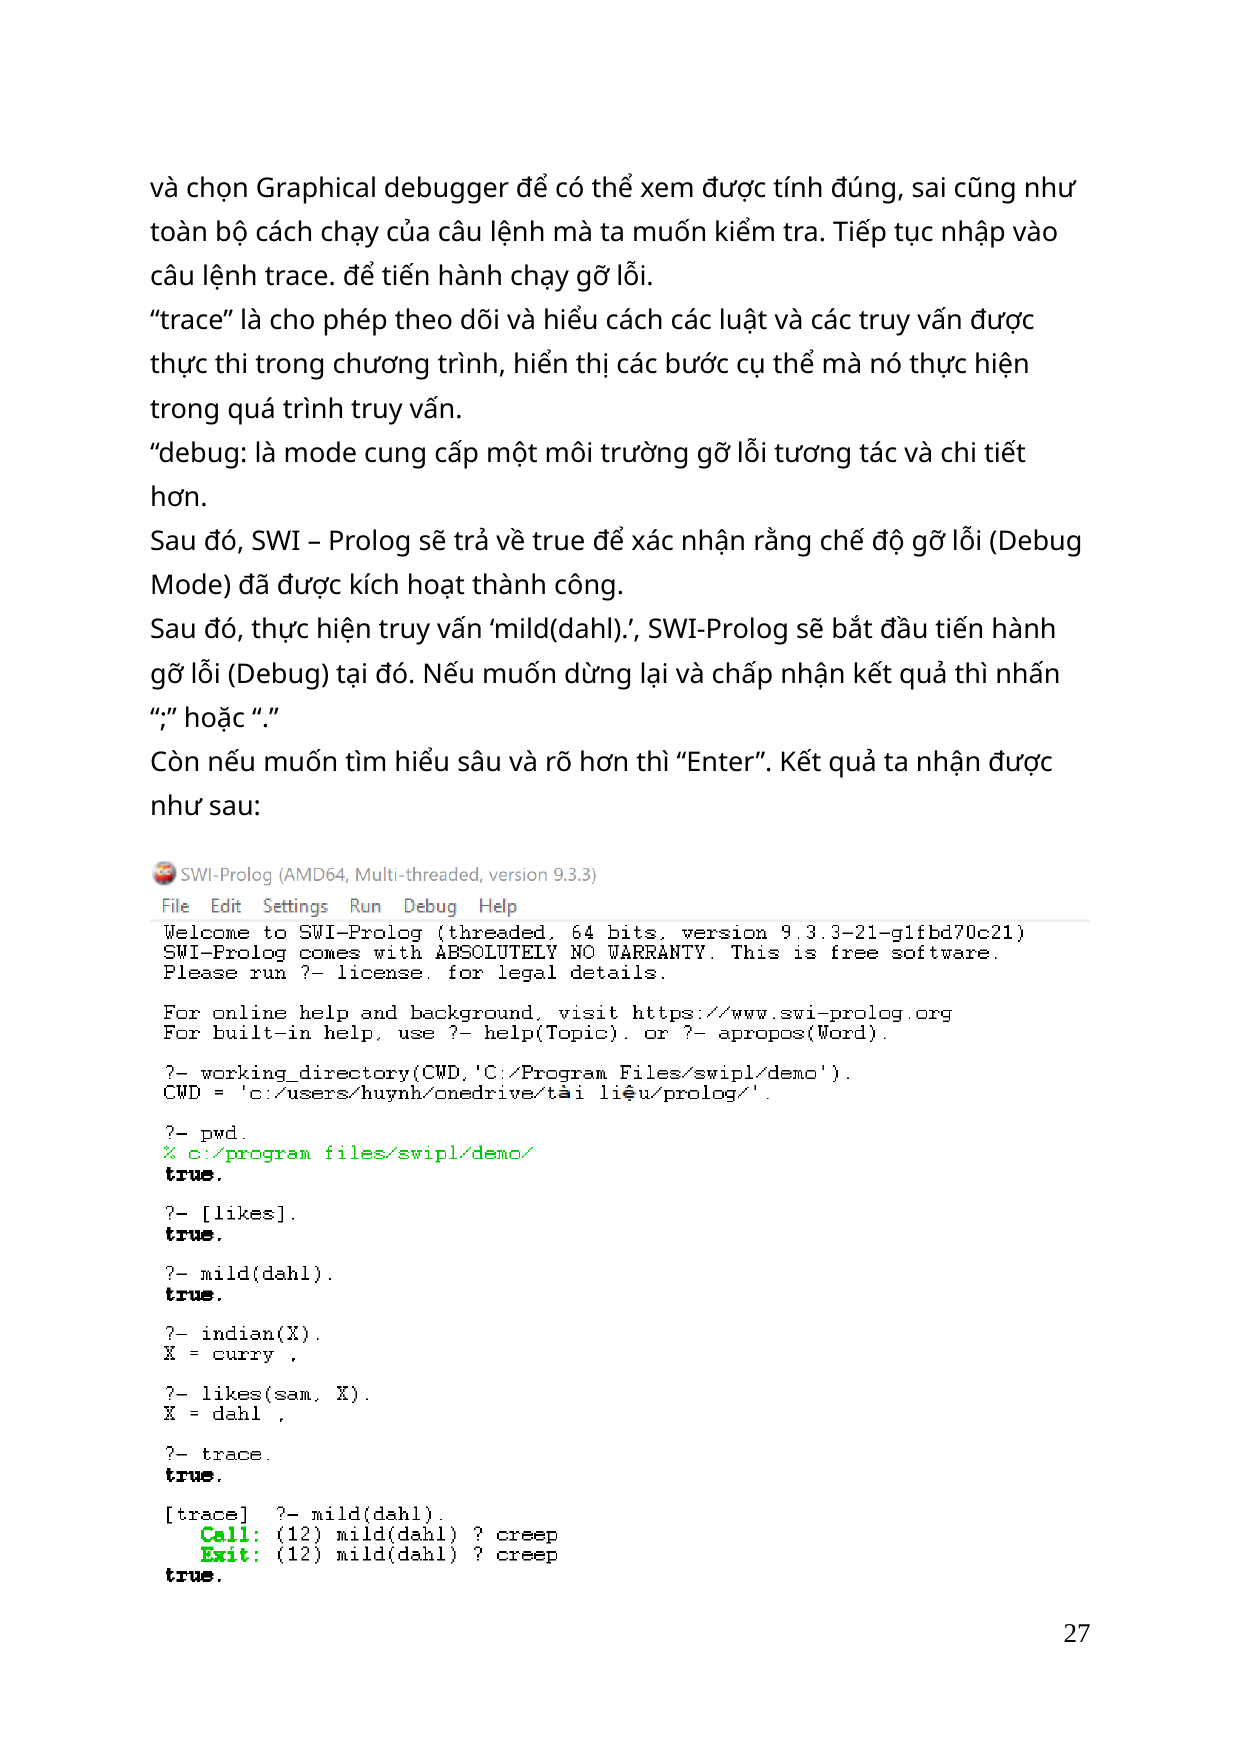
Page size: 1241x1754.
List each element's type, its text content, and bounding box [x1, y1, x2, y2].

text Sau đó, thực hiện truy vấn ‘mild(dahl).’, SWI-Prolog sẽ bắt đầu tiến hành gỡ lỗi (Debug) tại đó. Nếu muốn dừng lại và chấp nhận kết quả thì nhấn “;” hoặc “.” [150, 610, 1090, 735]
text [150, 168, 1090, 293]
picture [150, 855, 1091, 1601]
text “trace” là cho phép theo dõi và hiểu cách các luật và các truy vấn được thực thi trong chương trình, hiển thị các bước cụ thể mà nó thực hiện trong quá trình truy vấn. [150, 301, 1090, 426]
text Sau đó, SWI – Prolog sẽ trả về true để xác nhận rằng chế độ gỡ lỗi (Debug Mode) đã được kích hoạt thành công. [150, 522, 1090, 603]
text “debug: là mode cung cấp một môi trường gỡ lỗi tương tác và chi tiết hơn. [150, 433, 1090, 514]
text Còn nếu muốn tìm hiểu sâu và rõ hơn thì “Enter”. Kết quả ta nhận được như sau: [150, 742, 1090, 823]
